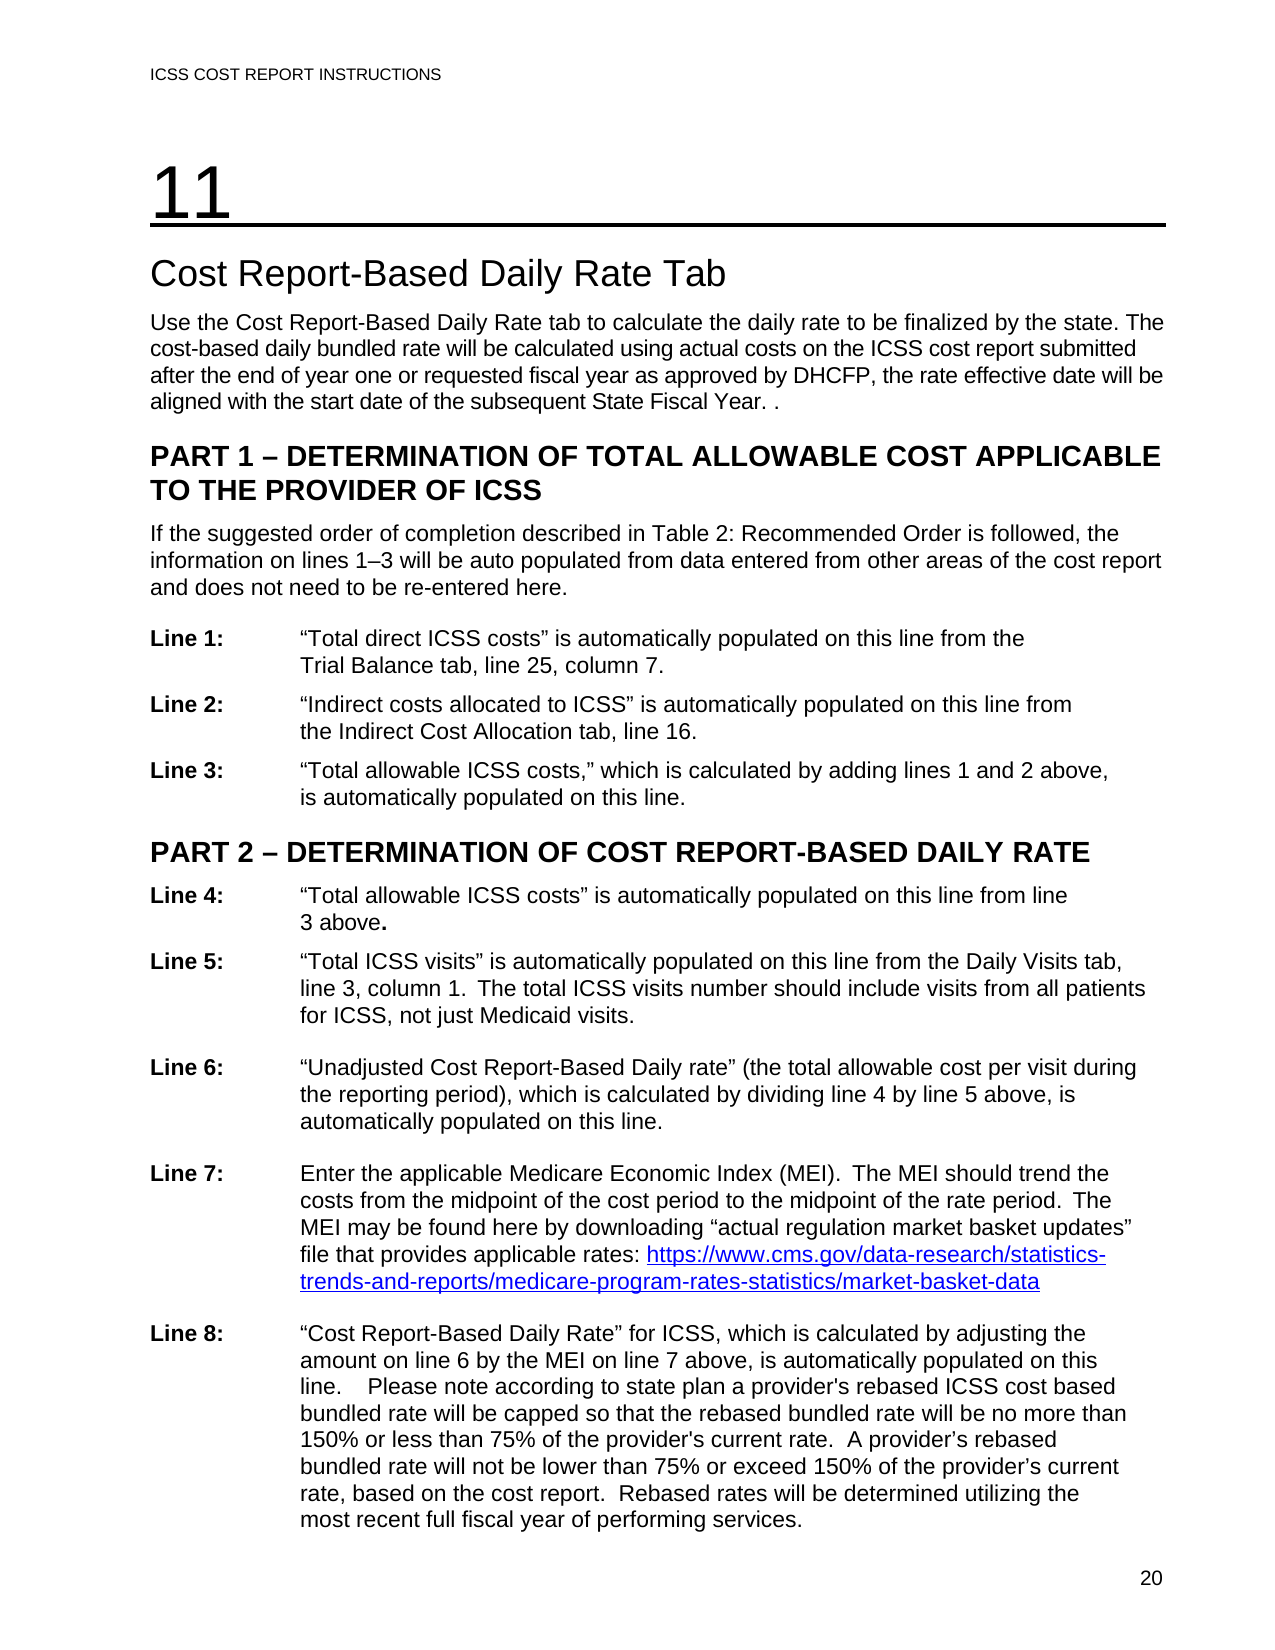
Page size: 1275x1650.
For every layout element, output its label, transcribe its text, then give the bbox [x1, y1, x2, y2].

text Line 6: “Unadjusted Cost Report-Based Daily rate” (the total allowable cost per visit during the reporting period), which is calculated by dividing line 4 by line 5 above, is automatically populated on this line. [150, 1054, 1146, 1134]
text Line 2: “Indirect costs allocated to ICSS” is automatically populated on this line from the Indirect Cost Allocation tab, line 16. [150, 691, 1107, 744]
text Line 1: “Total direct ICSS costs” is automatically populated on this line from the Trial Balance tab, line 25, column 7. [150, 625, 1072, 679]
text Use the Cost Report-Based Daily Rate tab to calculate the daily rate to be finalized by the state. The cost-based daily bundled rate will be calculated using actual costs on the ICSS cost report submitted after the end of year one or requested fiscal year as approved by DHCFP, the rate effective date will be aligned with the start date of the subsequent State Fiscal Year. . [150, 308, 1179, 414]
text Line 7: Enter the applicable Medicare Economic Index (MEI). The MEI should trend the costs from the midpoint of the cost period to the midpoint of the rate period. The MEI may be found here by downloading “actual regulation market basket updates” file that provides applicable rates: https://www.cms.gov/data-research/statistics-trends-and-reports/medicare-program-rates-statistics/market-basket-data [150, 1160, 1154, 1294]
subtitle PART 1 – DETERMINATION OF TOTAL ALLOWABLE COST APPLICABLE TO THE PROVIDER OF ICSS [150, 439, 1179, 506]
subtitle Cost Report-Based Daily Rate Tab [150, 252, 1179, 295]
text Line 5: “Total ICSS visits” is automatically populated on this line from the Daily Visits tab, line 3, column 1. The total ICSS visits number should include visits from all patients for ICSS, not just Medicaid visits. [150, 948, 1146, 1028]
text Line 8: “Cost Report-Based Daily Rate” for ICSS, which is calculated by adjusting the amount on line 6 by the MEI on line 7 above, is automatically populated on this line. Please note according to state plan a provider's rebased ICSS cost based bundled rate will be capped so that the rebased bundled rate will be no more than 150% or less than 75% of the provider's current rate. A provider’s rebased bundled rate will not be lower than 75% or exceed 150% of the provider’s current rate, based on the cost report. Rebased rates will be determined utilizing the most recent full fiscal year of performing services. [150, 1320, 1132, 1532]
subtitle 11 [150, 148, 1179, 234]
text Line 3: “Total allowable ICSS costs,” which is calculated by adding lines 1 and 2 above, is automatically populated on this line. [150, 757, 1128, 810]
text Line 4: “Total allowable ICSS costs” is automatically populated on this line from line 3 above. [150, 882, 1084, 935]
text If the suggested order of completion described in Table 2: Recommended Order is followed, the information on lines 1–3 will be auto populated from data entered from other areas of the cost report and does not need to be re-entered here. [150, 520, 1179, 600]
subtitle PART 2 – DETERMINATION OF COST REPORT-BASED DAILY RATE [150, 835, 1179, 868]
